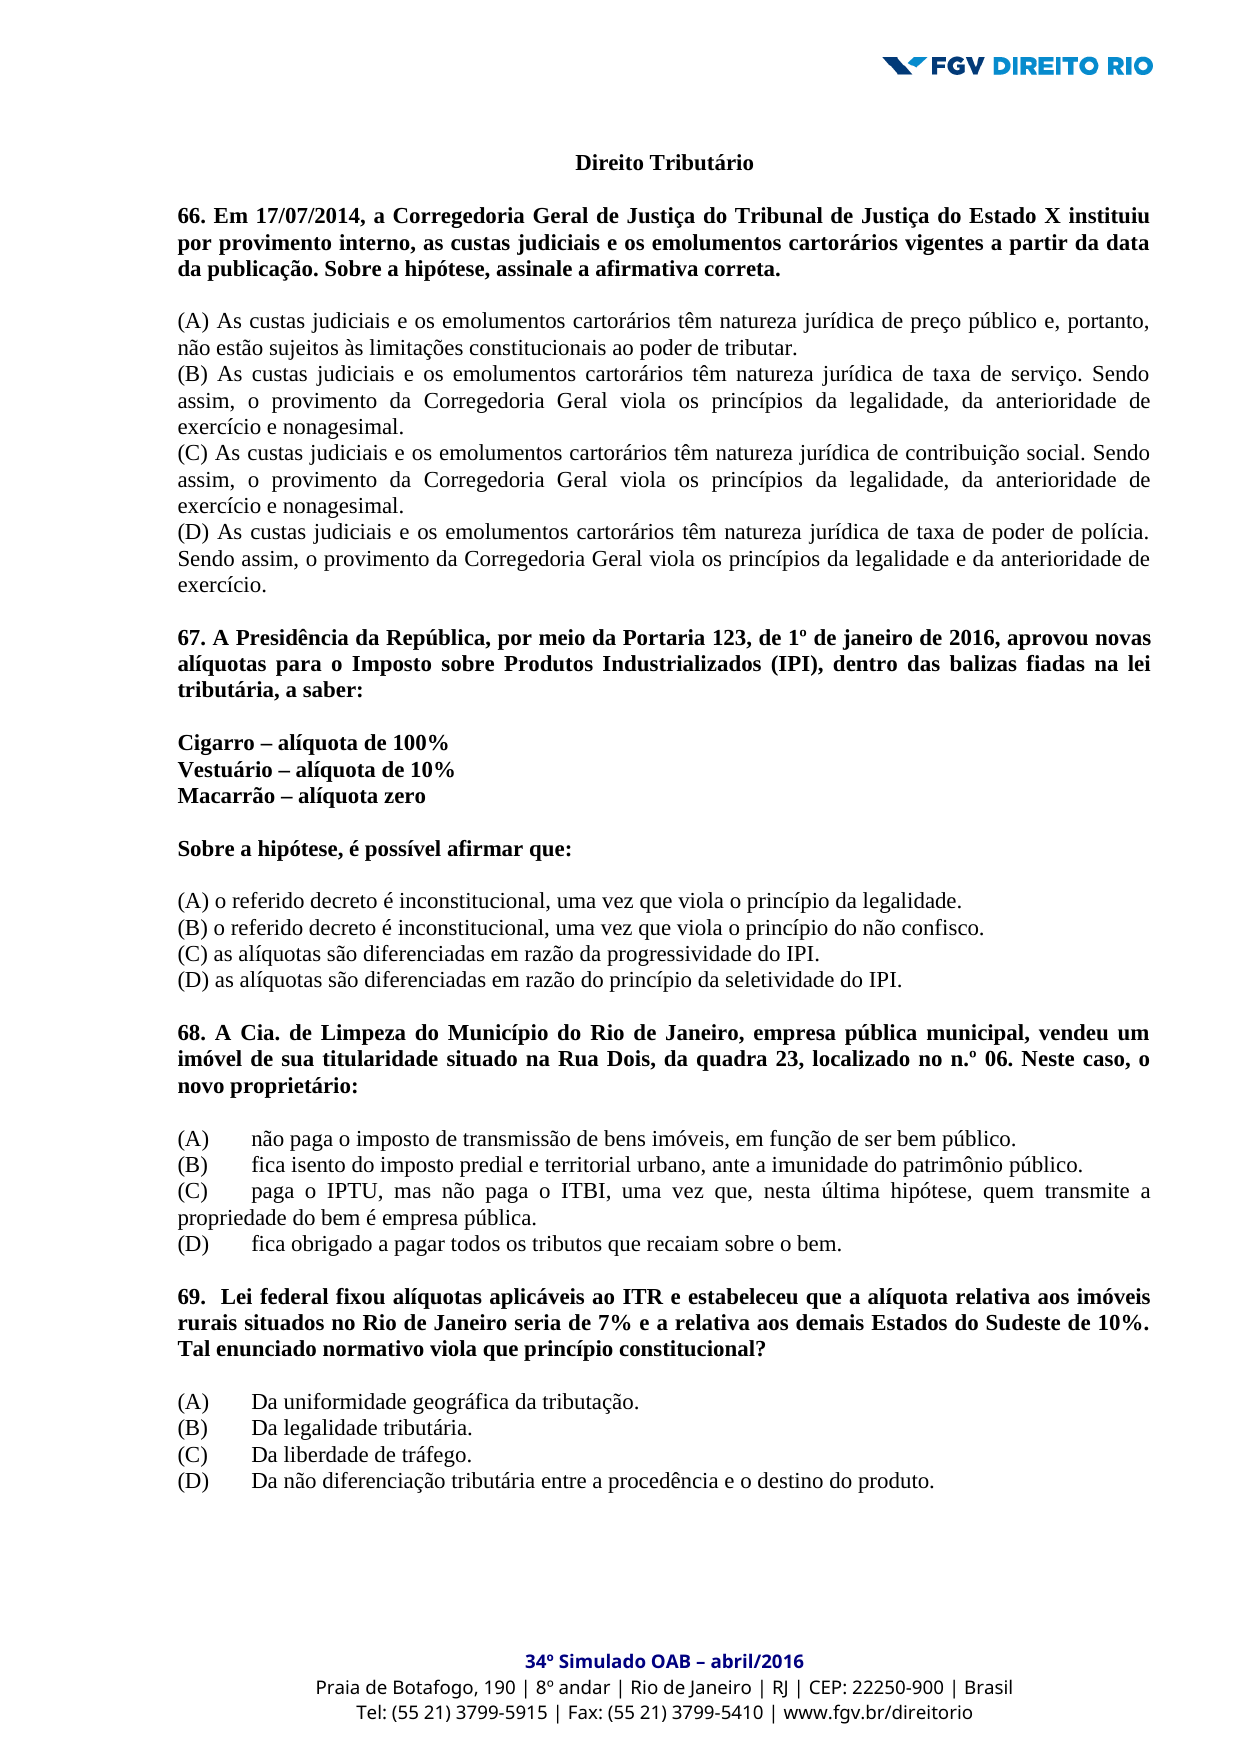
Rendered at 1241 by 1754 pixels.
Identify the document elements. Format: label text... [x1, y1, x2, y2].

text 66. Em 17/07/2014, a Corregedoria Geral de Justiça do Tribunal de Justiça do Estado X instituiu por provimento interno, as custas judiciais e os emolumentos cartorários vigentes a partir da data da publicação. Sobre a hipótese, assinale a afirmativa correta. [177, 202, 1152, 281]
text 67. A Presidência da República, por meio da Portaria 123, de 1º de janeiro de 2016, aprovou novas alíquotas para o Imposto sobre Produtos Industrializados (IPI), dentro das balizas fiadas na lei tributária, a saber: [177, 624, 1152, 703]
text (C) paga o IPTU, mas não paga o ITBI, uma vez que, nesta última hipótese, quem transmite a propriedade do bem é empresa pública. [177, 1177, 1152, 1230]
text (D) as alíquotas são diferenciadas em razão do princípio da seletividade do IPI. [177, 966, 1152, 993]
text (A) o referido decreto é inconstitucional, uma vez que viola o princípio da legalidade. [177, 887, 1152, 914]
text (C) Da liberdade de tráfego. [177, 1441, 1152, 1467]
text 69. Lei federal fixou alíquotas aplicáveis ao ITR e estabeleceu que a alíquota relativa aos imóveis rurais situados no Rio de Janeiro seria de 7% e a relativa aos demais Estados do Sudeste de 10%. Tal enunciado normativo viola que princípio constitucional? [177, 1283, 1152, 1362]
text (A) As custas judiciais e os emolumentos cartorários têm natureza jurídica de preço público e, portanto, não estão sujeitos às limitações constitucionais ao poder de tributar. [177, 308, 1152, 360]
text (D) fica obrigado a pagar todos os tributos que recaiam sobre o bem. [177, 1230, 1152, 1256]
text Macarrão – alíquota zero [177, 782, 1152, 808]
picture [858, 44, 1176, 90]
text (C) As custas judiciais e os emolumentos cartorários têm natureza jurídica de contribuição social. Sendo assim, o provimento da Corregedoria Geral viola os princípios da legalidade, da anterioridade de exercício e nonagesimal. [177, 439, 1152, 518]
text (D) As custas judiciais e os emolumentos cartorários têm natureza jurídica de taxa de poder de polícia. Sendo assim, o provimento da Corregedoria Geral viola os princípios da legalidade e da anterioridade de exercício. [177, 518, 1152, 597]
text Sobre a hipótese, é possível afirmar que: [177, 835, 1152, 861]
text Cigarro – alíquota de 100% [177, 729, 1152, 756]
text 68. A Cia. de Limpeza do Município do Rio de Janeiro, empresa pública municipal, vendeu um imóvel de sua titularidade situado na Rua Dois, da quadra 23, localizado no n.º 06. Neste caso, o novo proprietário: [177, 1019, 1152, 1098]
text Vestuário – alíquota de 10% [177, 756, 1152, 782]
text Direito Tributário [177, 149, 1152, 176]
text (C) as alíquotas são diferenciadas em razão da progressividade do IPI. [177, 940, 1152, 966]
text (B) Da legalidade tributária. [177, 1414, 1152, 1441]
text (B) As custas judiciais e os emolumentos cartorários têm natureza jurídica de taxa de serviço. Sendo assim, o provimento da Corregedoria Geral viola os princípios da legalidade, da anterioridade de exercício e nonagesimal. [177, 360, 1152, 439]
text (A) Da uniformidade geográfica da tributação. [177, 1388, 1152, 1414]
text (D) Da não diferenciação tributária entre a procedência e o destino do produto. [177, 1467, 1152, 1493]
text (B) o referido decreto é inconstitucional, uma vez que viola o princípio do não confisco. [177, 914, 1152, 940]
text (A) não paga o imposto de transmissão de bens imóveis, em função de ser bem público. [177, 1124, 1152, 1151]
text (B) fica isento do imposto predial e territorial urbano, ante a imunidade do patrimônio público. [177, 1151, 1152, 1177]
